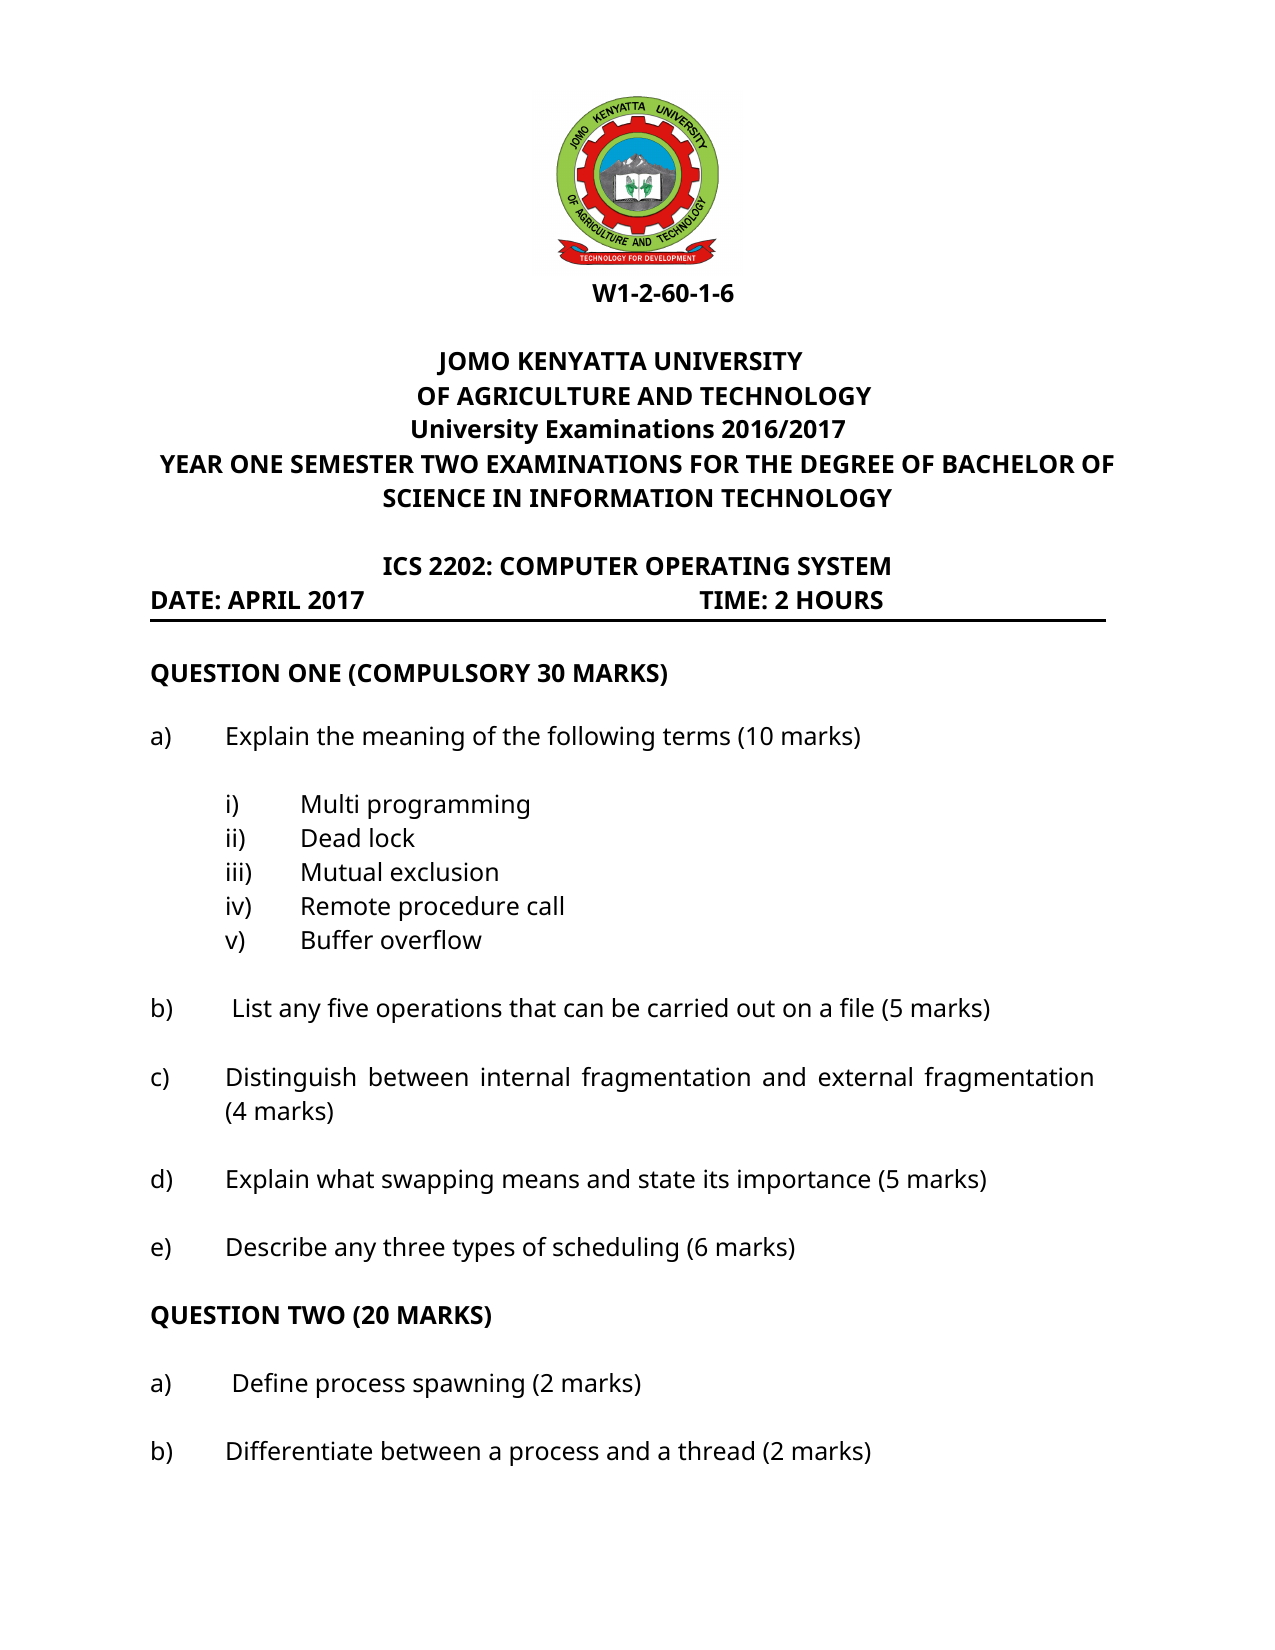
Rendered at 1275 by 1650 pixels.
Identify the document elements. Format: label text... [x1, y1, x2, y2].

text iii) Mutual exclusion [150, 855, 1106, 889]
text b) Differentiate between a process and a thread (2 marks) [150, 1434, 1106, 1468]
text QUESTION TWO (20 MARKS) [150, 1298, 1106, 1332]
text b) List any five operations that can be carried out on a file (5 marks) [150, 991, 1106, 1025]
text e) Describe any three types of scheduling (6 marks) [150, 1229, 1106, 1264]
text v) Buffer overflow [150, 923, 1106, 957]
text DATE: APRIL 2017 TIME: 2 HOURS [150, 582, 1106, 619]
text c) Distinguish between internal fragmentation and external fragmentation (4 marks) [150, 1059, 1106, 1127]
text iv) Remote procedure call [150, 889, 1106, 923]
text d) Explain what swapping means and state its importance (5 marks) [150, 1161, 1106, 1196]
subtitle University Examinations 2016/2017 [150, 412, 1106, 446]
text QUESTION ONE (COMPULSORY 30 MARKS) [150, 656, 1106, 690]
text OF AGRICULTURE AND TECHNOLOGY [150, 378, 1125, 412]
text i) Multi programming [150, 787, 1106, 821]
text ii) Dead lock [150, 821, 1106, 855]
subtitle JOMO KENYATTA UNIVERSITY [150, 344, 975, 378]
text W1-2-60-1-6 [150, 276, 1125, 310]
text ICS 2202: COMPUTER OPERATING SYSTEM [150, 548, 1125, 582]
text YEAR ONE SEMESTER TWO EXAMINATIONS FOR THE DEGREE OF BACHELOR OF SCIENCE IN INFORMATION TECHNOLOGY [150, 446, 1125, 514]
text a) Define process spawning (2 marks) [150, 1366, 1106, 1400]
text a) Explain the meaning of the following terms (10 marks) [150, 719, 1106, 753]
